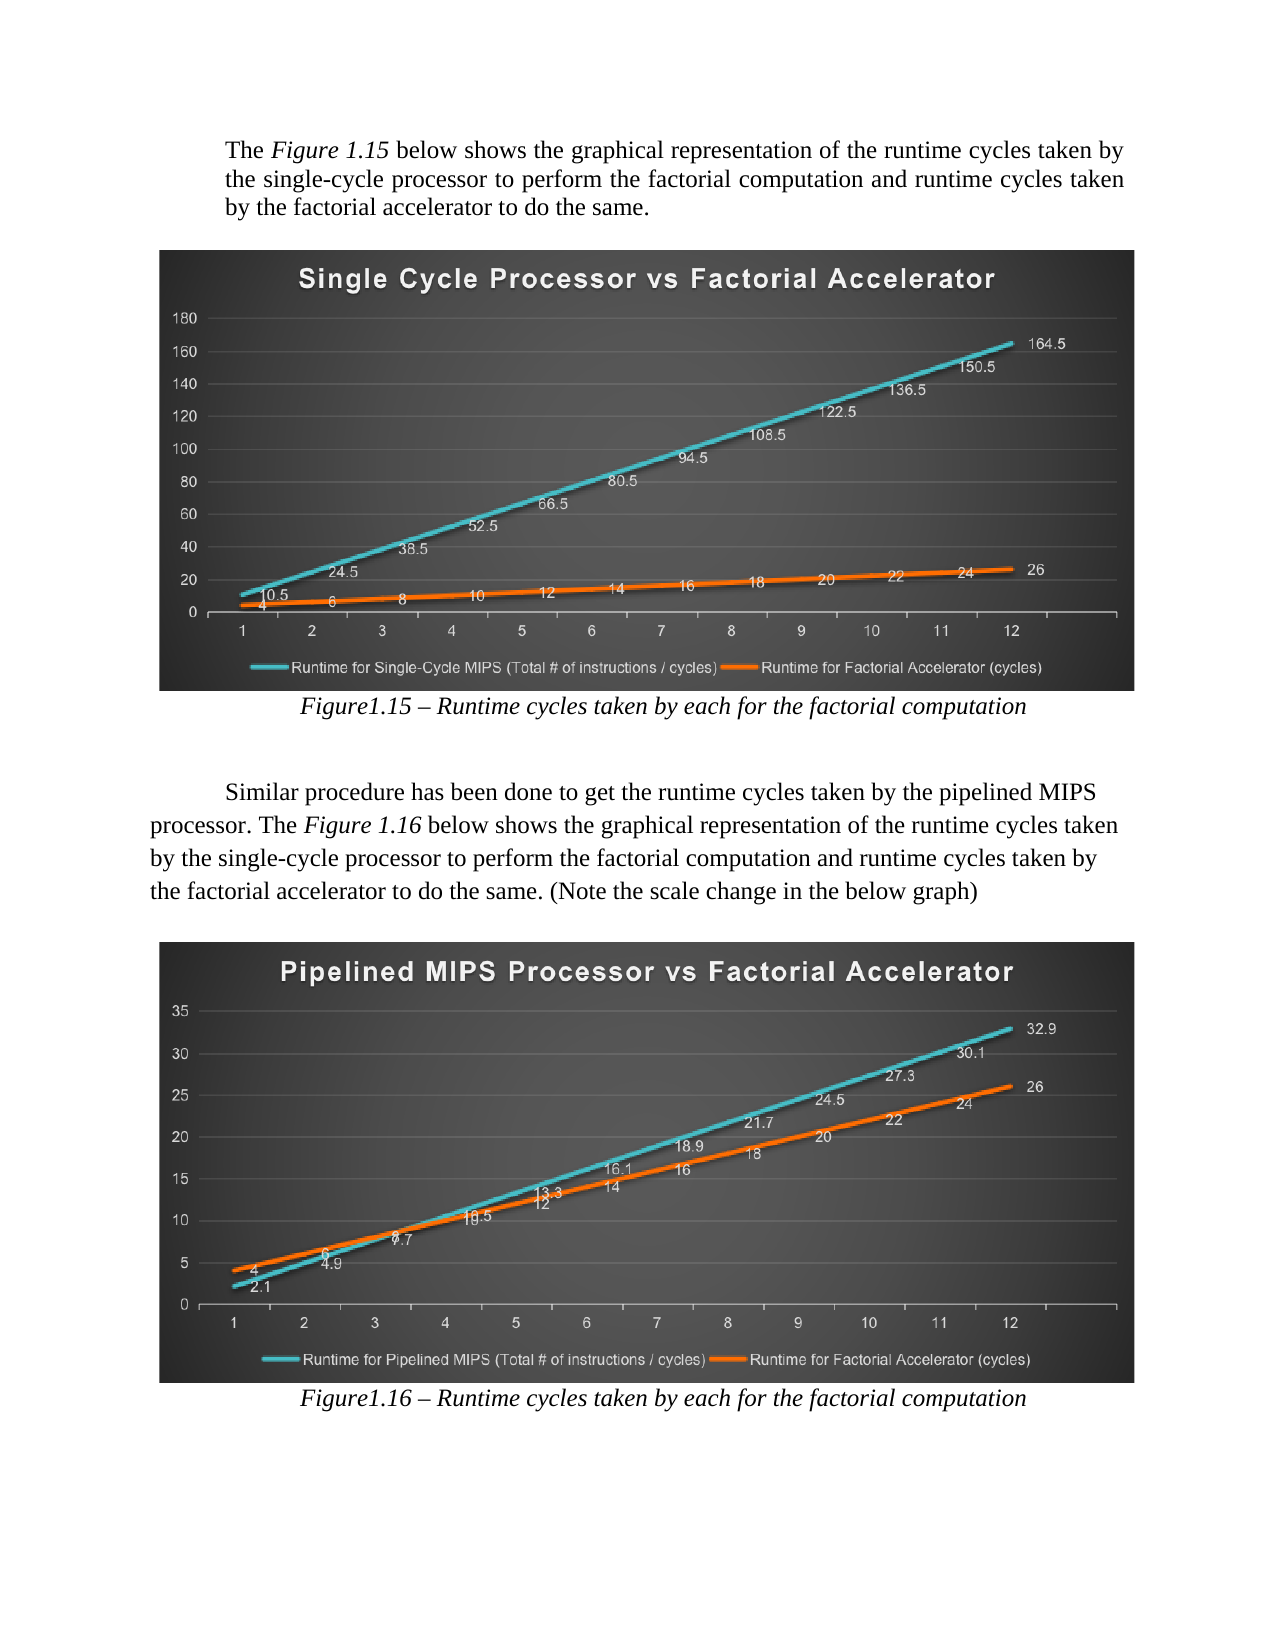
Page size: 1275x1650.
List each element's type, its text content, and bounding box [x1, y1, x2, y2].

text Figure1.16 – Runtime cycles taken by each for the factorial computation [300, 1383, 1125, 1412]
text Figure1.15 – Runtime cycles taken by each for the factorial computation [300, 691, 1125, 719]
text The Figure 1.15 below shows the graphical representation of the runtime cycles taken by the single-cycle processor to perform the factorial computation and runtime cycles taken by the factorial accelerator to do the same. [225, 135, 1125, 221]
picture [159, 942, 1135, 1383]
text Similar procedure has been done to get the runtime cycles taken by the pipelined MIPS processor. The Figure 1.16 below shows the graphical representation of the runtime cycles taken by the single-cycle processor to perform the factorial computation and runtime cycles taken by the factorial accelerator to do the same. (Note the scale change in the below graph) [150, 777, 1125, 905]
picture [159, 250, 1135, 691]
